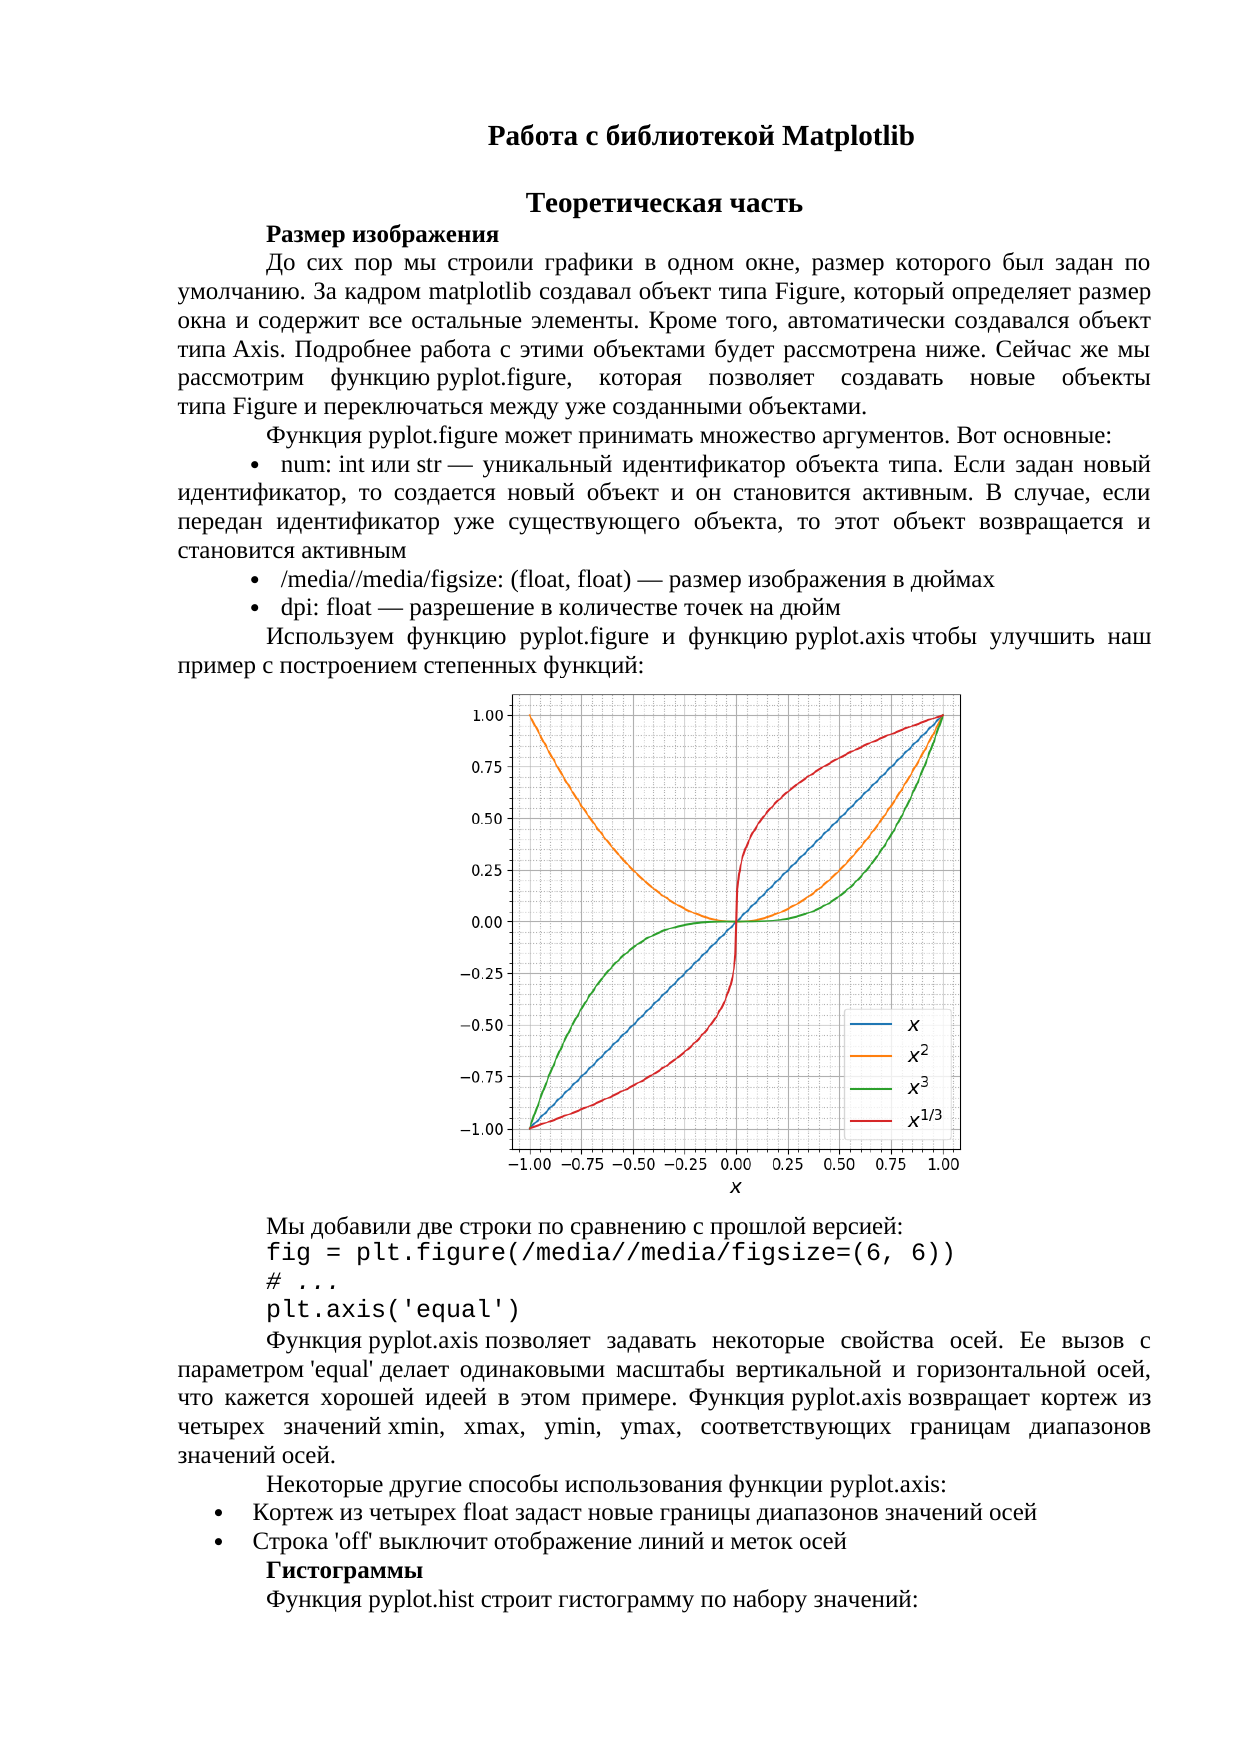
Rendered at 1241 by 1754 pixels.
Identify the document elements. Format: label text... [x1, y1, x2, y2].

picture [442, 678, 975, 1212]
text До сих пор мы строили графики в одном окне, размер которого был задан по умолчанию. За кадром matplotlib создавал объект типа Figure, который определяет размер окна и содержит все остальные элементы. Кроме того, автоматически создавался объект типа Axis. Подробнее работа с этими объектами будет рассмотрена ниже. Сейчас же мы рассмотрим функцию pyplot.figure, которая позволяет создавать новые объекты типа Figure и переключаться между уже созданными объектами. [177, 247, 1152, 420]
text Мы добавили две строки по сравнению с прошлой версией: [177, 1211, 1152, 1240]
text Работа с библиотекой Matplotlib [177, 118, 1152, 152]
list Строка 'off' выключит отображение линий и меток осей [215, 1526, 1152, 1555]
list dpi: float — разрешение в количестве точек на дюйм [177, 592, 1152, 621]
text Некоторые другие способы использования функции pyplot.axis: [177, 1469, 1152, 1497]
text Функция pyplot.figure может принимать множество аргументов. Вот основные: [177, 420, 1152, 449]
text Используем функцию pyplot.figure и функцию pyplot.axis чтобы улучшить наш пример с построением степенных функций: [177, 621, 1152, 679]
text Гистограммы [177, 1555, 1152, 1584]
text plt.axis('equal') [177, 1297, 1152, 1325]
text Размер изображения [177, 219, 1152, 247]
text fig = plt.figure(/media//media/figsize=(6, 6)) [177, 1240, 1152, 1268]
text Функция pyplot.hist строит гистограмму по набору значений: [177, 1584, 1152, 1612]
list num: int или str — уникальный идентификатор объекта типа. Если задан новый идентификатор, то создается новый объект и он становится активным. В случае, если передан идентификатор уже существующего объекта, то этот объект возвращается и становится активным [177, 449, 1152, 564]
text # ... [177, 1268, 1152, 1297]
text Функция pyplot.axis позволяет задавать некоторые свойства осей. Ее вызов с параметром 'equal' делает одинаковыми масштабы вертикальной и горизонтальной осей, что кажется хорошей идеей в этом примере. Функция pyplot.axis возвращает кортеж из четырех значений xmin, xmax, ymin, ymax, соответствующих границам диапазонов значений осей. [177, 1325, 1152, 1469]
text Теоретическая часть [177, 185, 1152, 219]
list /media//media/figsize: (float, float) — размер изображения в дюймах [177, 564, 1152, 592]
list Кортеж из четырех float задаст новые границы диапазонов значений осей [215, 1497, 1152, 1526]
